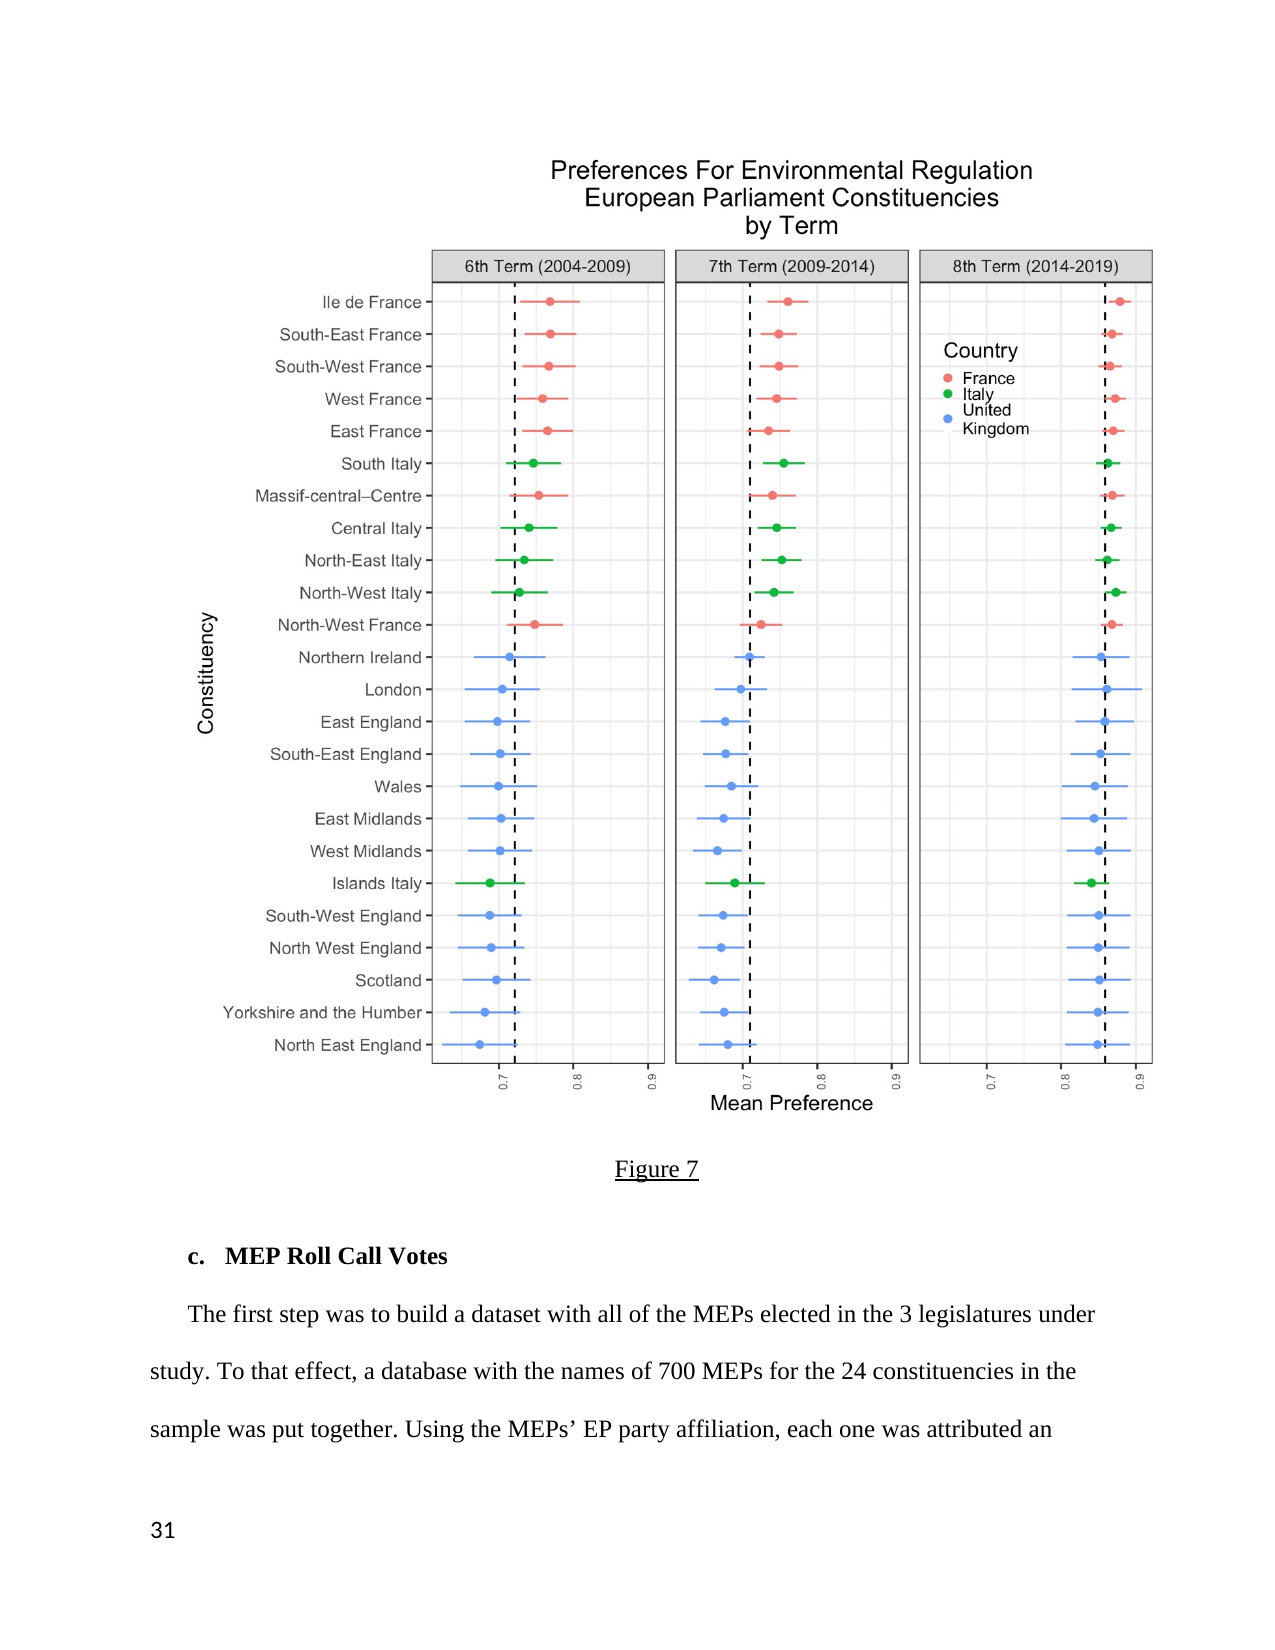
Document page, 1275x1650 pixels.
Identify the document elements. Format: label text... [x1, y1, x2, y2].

picture [187, 150, 1163, 1125]
list MEP Roll Call Votes [187, 1241, 1125, 1269]
text Figure 7 [150, 1154, 1125, 1183]
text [150, 1299, 1125, 1442]
